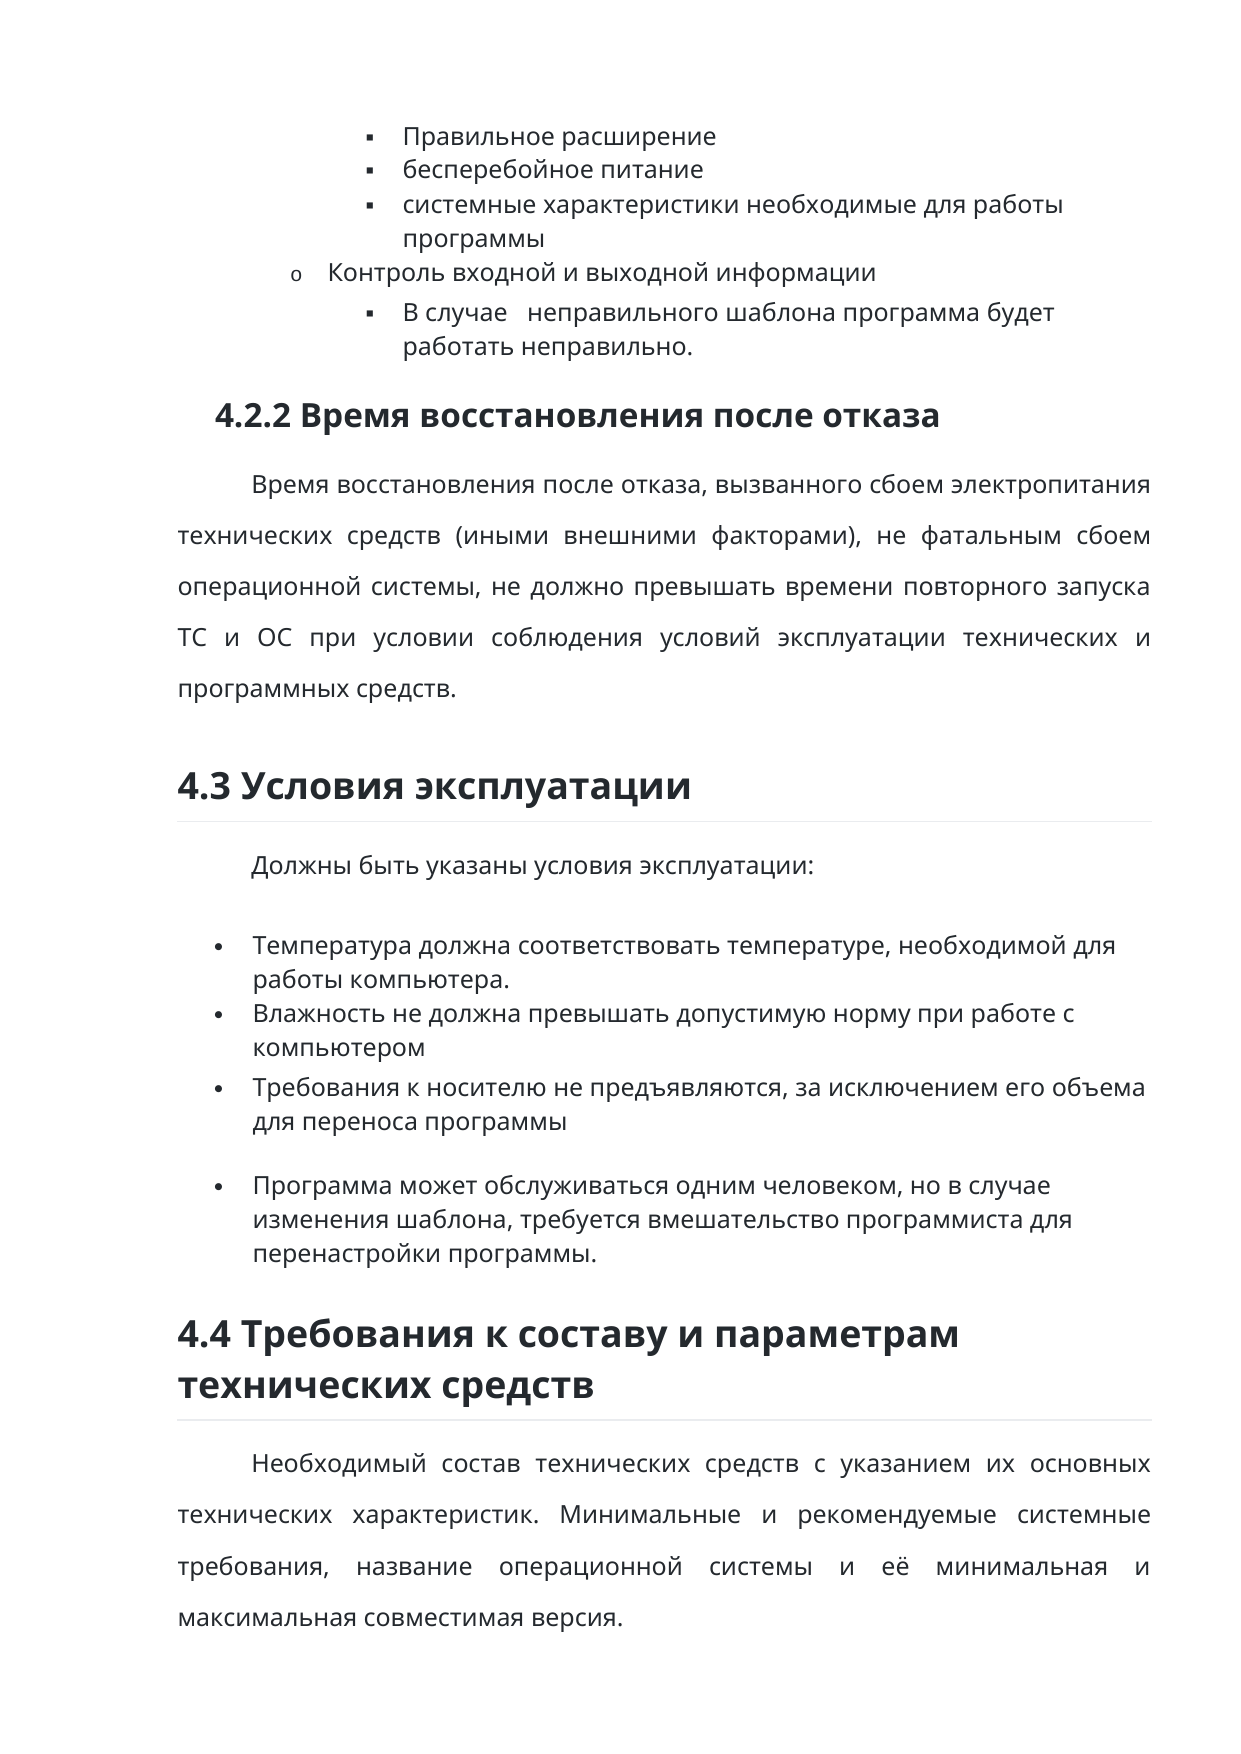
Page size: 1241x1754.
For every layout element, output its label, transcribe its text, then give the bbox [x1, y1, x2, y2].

text 4.3 Условия эксплуатации [177, 759, 1152, 821]
list Требования к носителю не предъявляются, за исключением его объема для переноса программы [215, 1070, 1152, 1138]
text 4.2.2 Время восстановления после отказа [215, 392, 1152, 437]
list бесперебойное питание [365, 152, 1152, 186]
list Температура должна соответствовать температуре, необходимой для работы компьютера. [215, 927, 1152, 996]
list В случае неправильного шаблона программа будет работать неправильно. [365, 295, 1152, 363]
list Должны быть указаны условия эксплуатации: [177, 847, 1152, 881]
list Влажность не должна превышать допустимую норму при работе с компьютером [215, 996, 1152, 1064]
text 4.4 Требования к составу и параметрам технических средств [177, 1307, 1152, 1419]
list Необходимый состав технических средств с указанием их основных технических характеристик. Минимальные и рекомендуемые системные требования, название операционной системы и её минимальная и максимальная совместимая версия. [177, 1446, 1152, 1633]
list Контроль входной и выходной информации [290, 254, 1152, 288]
list Время восстановления после отказа, вызванного сбоем электропитания технических средств (иными внешними факторами), не фатальным сбоем операционной системы, не должно превышать времени повторного запуска ТС и ОС при условии соблюдения условий эксплуатации технических и программных средств. [177, 467, 1152, 705]
list системные характеристики необходимые для работы программы [365, 186, 1152, 254]
list Правильное расширение [365, 118, 1152, 152]
list Программа может обслуживаться одним человеком, но в случае изменения шаблона, требуется вмешательство программиста для перенастройки программы. [215, 1167, 1152, 1269]
